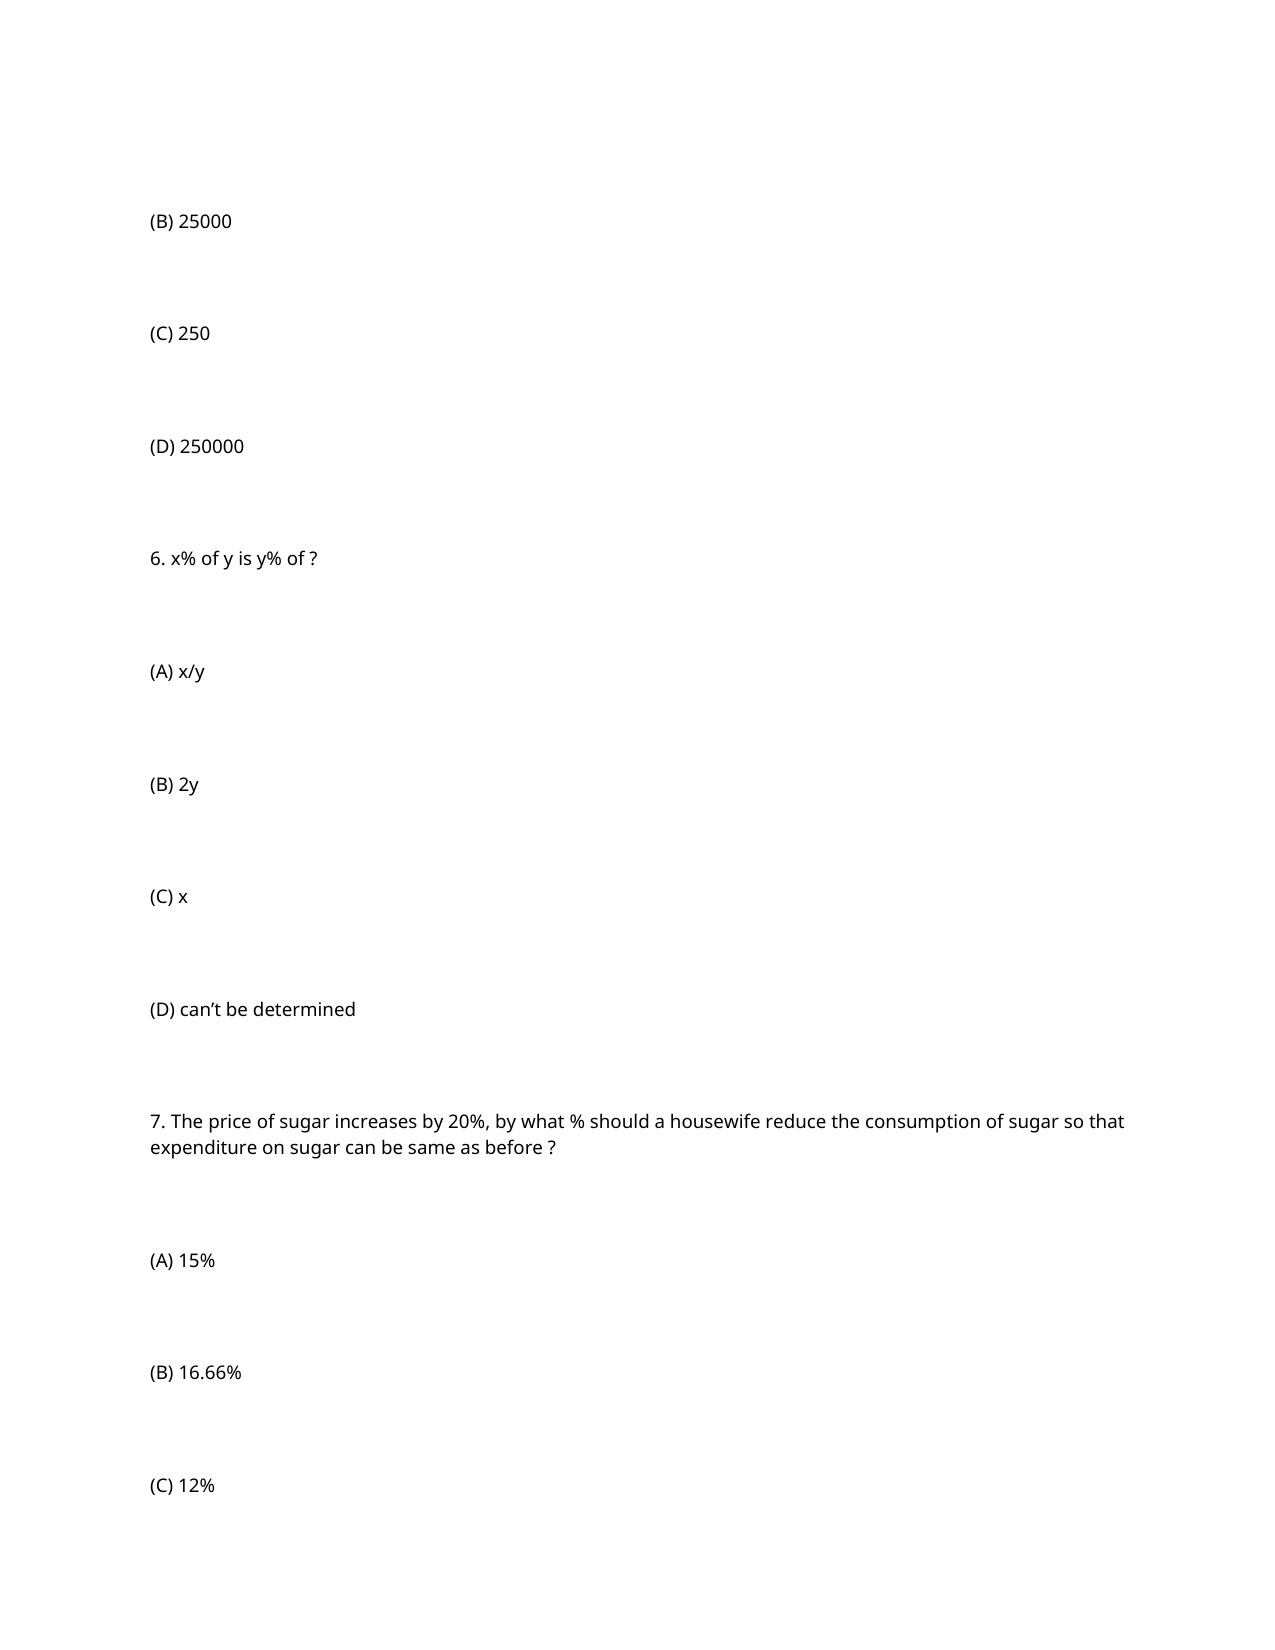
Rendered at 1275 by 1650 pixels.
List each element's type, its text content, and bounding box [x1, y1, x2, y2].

text (B) 16.66% [150, 1359, 1125, 1385]
text (A) x/y [150, 658, 1125, 684]
text (B) 25000 [150, 208, 1125, 233]
text 6. x% of y is y% of ? [150, 546, 1125, 571]
text (D) 250000 [150, 433, 1125, 459]
text (C) 250 [150, 321, 1125, 346]
text (D) can’t be determined [150, 996, 1125, 1022]
text (C) 12% [150, 1472, 1125, 1498]
text (B) 2y [150, 771, 1125, 796]
text 7. The price of sugar increases by 20%, by what % should a housewife reduce the consumption of sugar so that expenditure on sugar can be same as before ? [150, 1109, 1125, 1160]
text (C) x [150, 883, 1125, 909]
text (A) 15% [150, 1247, 1125, 1272]
